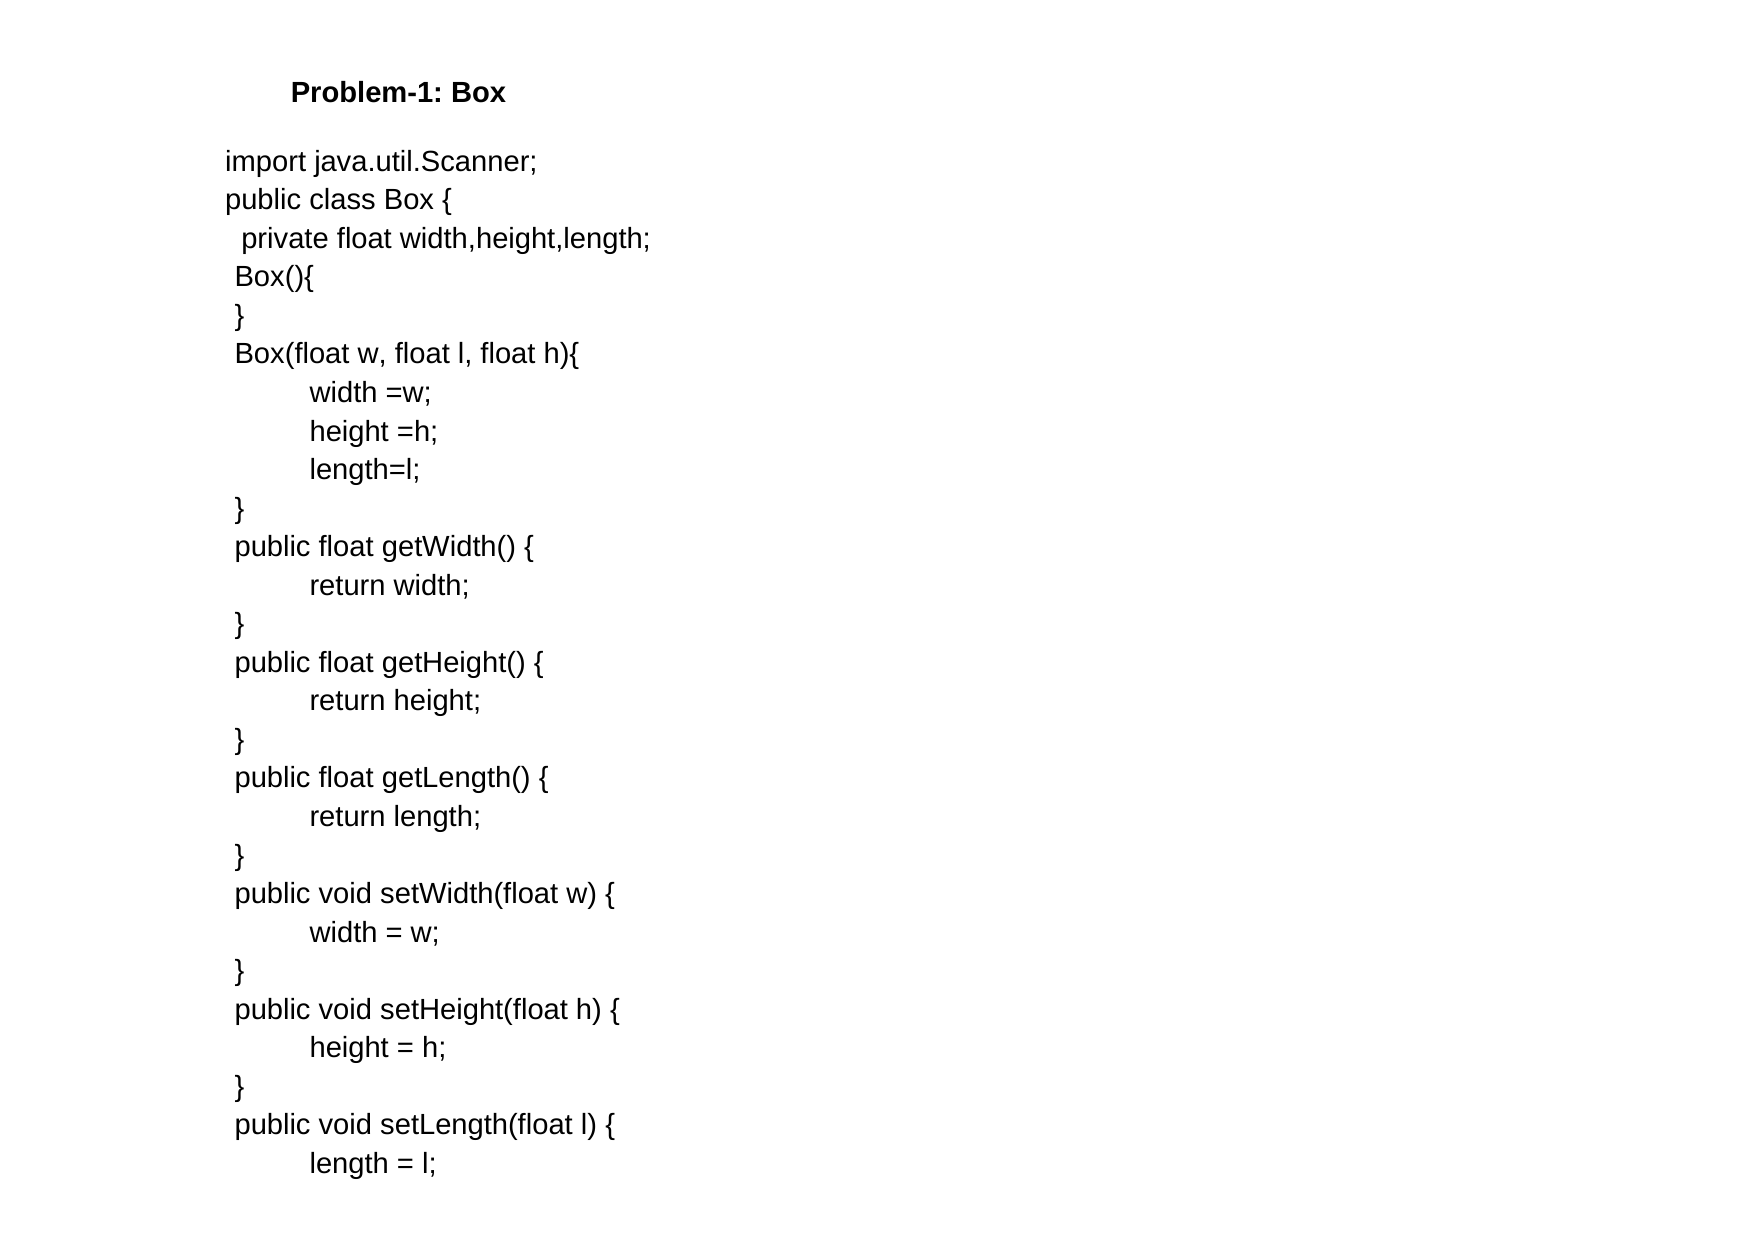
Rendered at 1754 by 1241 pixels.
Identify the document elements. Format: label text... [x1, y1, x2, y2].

text } [225, 1069, 1724, 1102]
text public void setHeight(float h) { [225, 992, 1724, 1025]
text private float width,height,length; [225, 221, 1724, 254]
text return length; [225, 799, 1724, 832]
text } [225, 606, 1724, 640]
text return height; [225, 683, 1724, 717]
text height =h; [225, 413, 1724, 447]
text } [225, 298, 1724, 331]
text } [225, 953, 1724, 987]
text width = w; [225, 914, 1724, 948]
text public class Box { [225, 182, 1724, 216]
text import java.util.Scanner; [225, 144, 1724, 177]
text Box(float w, float l, float h){ [225, 336, 1724, 370]
text public float getWidth() { [225, 529, 1724, 563]
text return width; [225, 568, 1724, 601]
text public float getHeight() { [225, 645, 1724, 678]
text } [225, 491, 1724, 524]
text Box(){ [225, 259, 1724, 293]
text public void setWidth(float w) { [225, 876, 1724, 909]
text public float getLength() { [225, 760, 1724, 794]
text Problem-1: Box [291, 75, 1724, 108]
text length = l; [225, 1146, 1724, 1179]
text width =w; [225, 375, 1724, 408]
text length=l; [225, 452, 1724, 486]
text } [225, 722, 1724, 755]
text public void setLength(float l) { [225, 1107, 1724, 1141]
text } [225, 837, 1724, 871]
text height = h; [225, 1030, 1724, 1064]
